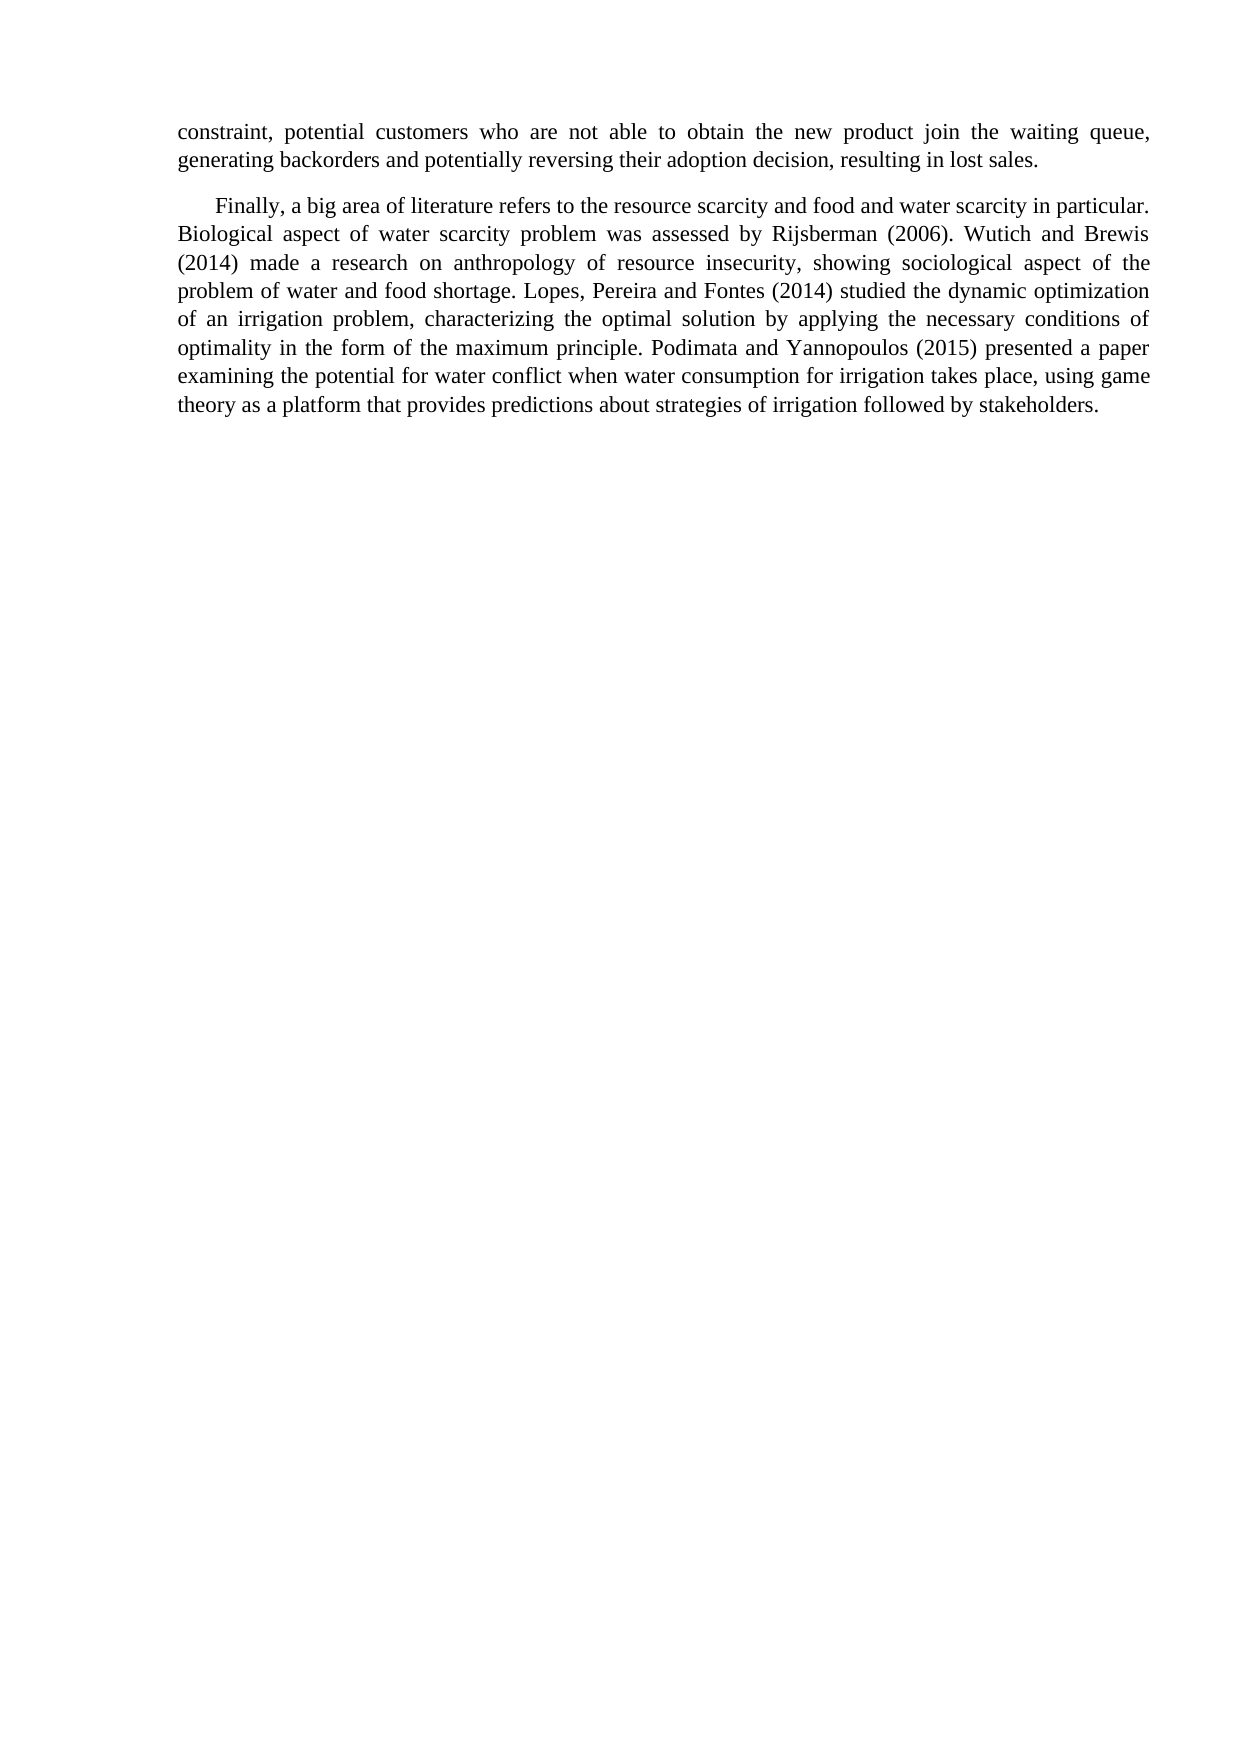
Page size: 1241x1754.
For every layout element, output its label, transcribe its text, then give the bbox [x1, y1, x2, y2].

text Finally, a big area of literature refers to the resource scarcity and food and water scarcity in particular. Biological aspect of water scarcity problem was assessed by Rijsberman (2006). Wutich and Brewis (2014) made a research on anthropology of resource insecurity, showing sociological aspect of the problem of water and food shortage. Lopes, Pereira and Fontes (2014) studied the dynamic optimization of an irrigation problem, characterizing the optimal solution by applying the necessary conditions of optimality in the form of the maximum principle. Podimata and Yannopoulos (2015) presented a paper examining the potential for water conflict when water consumption for irrigation takes place, using game theory as a platform that provides predictions about strategies of irrigation followed by stakeholders. [177, 192, 1152, 417]
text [177, 118, 1152, 173]
